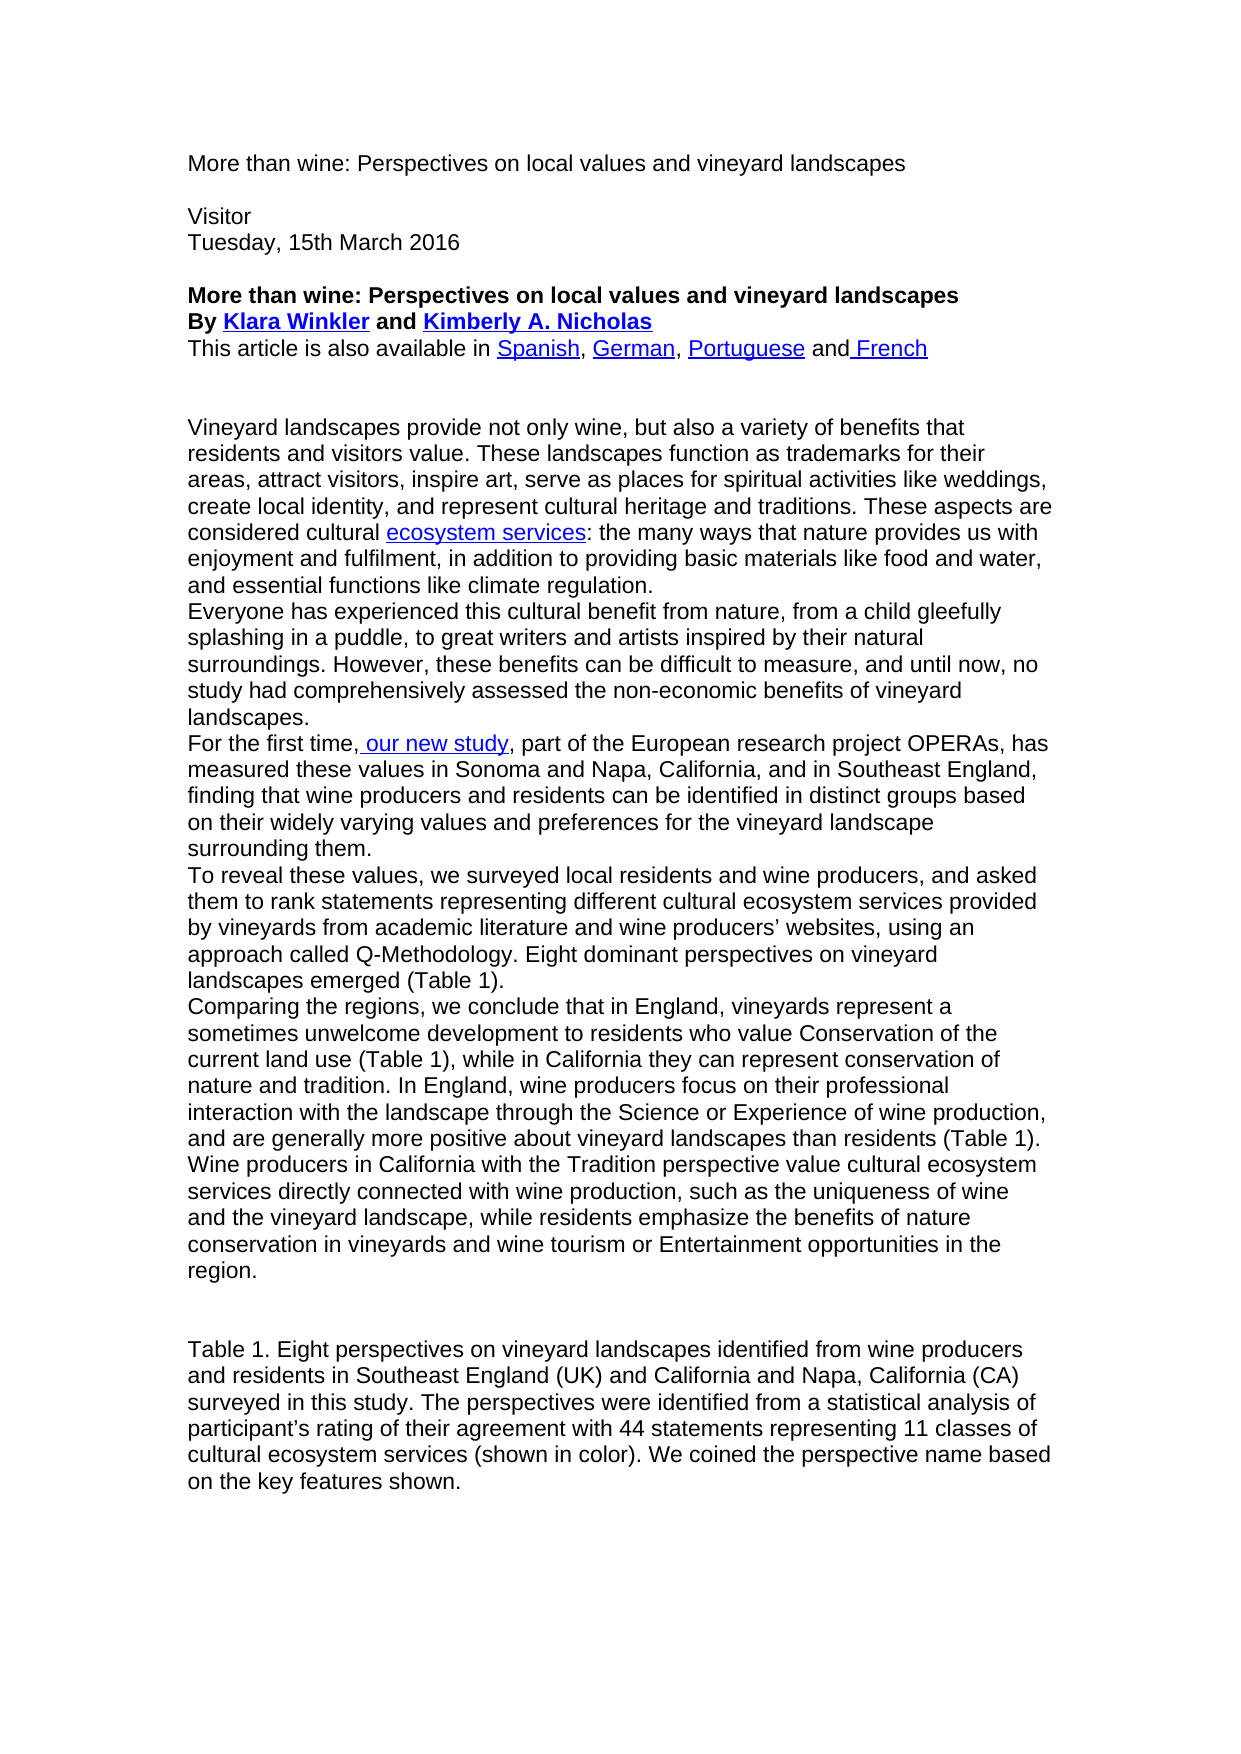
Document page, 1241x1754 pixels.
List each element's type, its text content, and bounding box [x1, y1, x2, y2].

text More than wine: Perspectives on local values and vineyard landscapes [187, 150, 1053, 176]
text To reveal these values, we surveyed local residents and wine producers, and asked them to rank statements representing different cultural ecosystem services provided by vineyards from academic literature and wine producers’ websites, using an approach called Q-Methodology. Eight dominant perspectives on vineyard landscapes emerged (Table 1). [187, 862, 1053, 993]
text By Klara Winkler and Kimberly A. Nicholas [187, 308, 1053, 334]
text Comparing the regions, we conclude that in England, vineyards represent a sometimes unwelcome development to residents who value Conservation of the current land use (Table 1), while in California they can represent conservation of nature and tradition. In England, wine producers focus on their professional interaction with the landscape through the Science or Experience of wine production, and are generally more positive about vineyard landscapes than residents (Table 1). Wine producers in California with the Tradition perspective value cultural ecosystem services directly connected with wine production, such as the uniqueness of wine and the vineyard landscape, while residents emphasize the benefits of nature conservation in vineyards and wine tourism or Entertainment opportunities in the region. [187, 993, 1053, 1283]
text Tuesday, 15th March 2016 [187, 229, 1053, 255]
text Everyone has experienced this cultural benefit from nature, from a child gleefully splashing in a puddle, to great writers and artists inspired by their natural surroundings. However, these benefits can be difficult to measure, and until now, no study had comprehensively assessed the non-economic benefits of vineyard landscapes. [187, 598, 1053, 730]
text For the first time, our new study, part of the European research project OPERAs, has measured these values in Sonoma and Napa, California, and in Southeast England, finding that wine producers and residents can be identified in distinct groups based on their widely varying values and preferences for the vineyard landscape surrounding them. [187, 730, 1053, 862]
text This article is also available in Spanish, German, Portuguese and French [187, 334, 1053, 361]
text More than wine: Perspectives on local values and vineyard landscapes [187, 282, 1053, 308]
text Vineyard landscapes provide not only wine, but also a variety of benefits that residents and visitors value. These landscapes function as trademarks for their areas, attract visitors, inspire art, serve as places for spiritual activities like weddings, create local identity, and represent cultural heritage and traditions. These aspects are considered cultural ecosystem services: the many ways that nature provides us with enjoyment and fulfilment, in addition to providing basic materials like food and water, and essential functions like climate regulation. [187, 413, 1053, 598]
text Table 1. Eight perspectives on vineyard landscapes identified from wine producers and residents in Southeast England (UK) and California and Napa, California (CA) surveyed in this study. The perspectives were identified from a statistical analysis of participant’s rating of their agreement with 44 statements representing 11 classes of cultural ecosystem services (shown in color). We coined the perspective name based on the key features shown. [187, 1336, 1053, 1494]
text Visitor [187, 203, 1053, 229]
